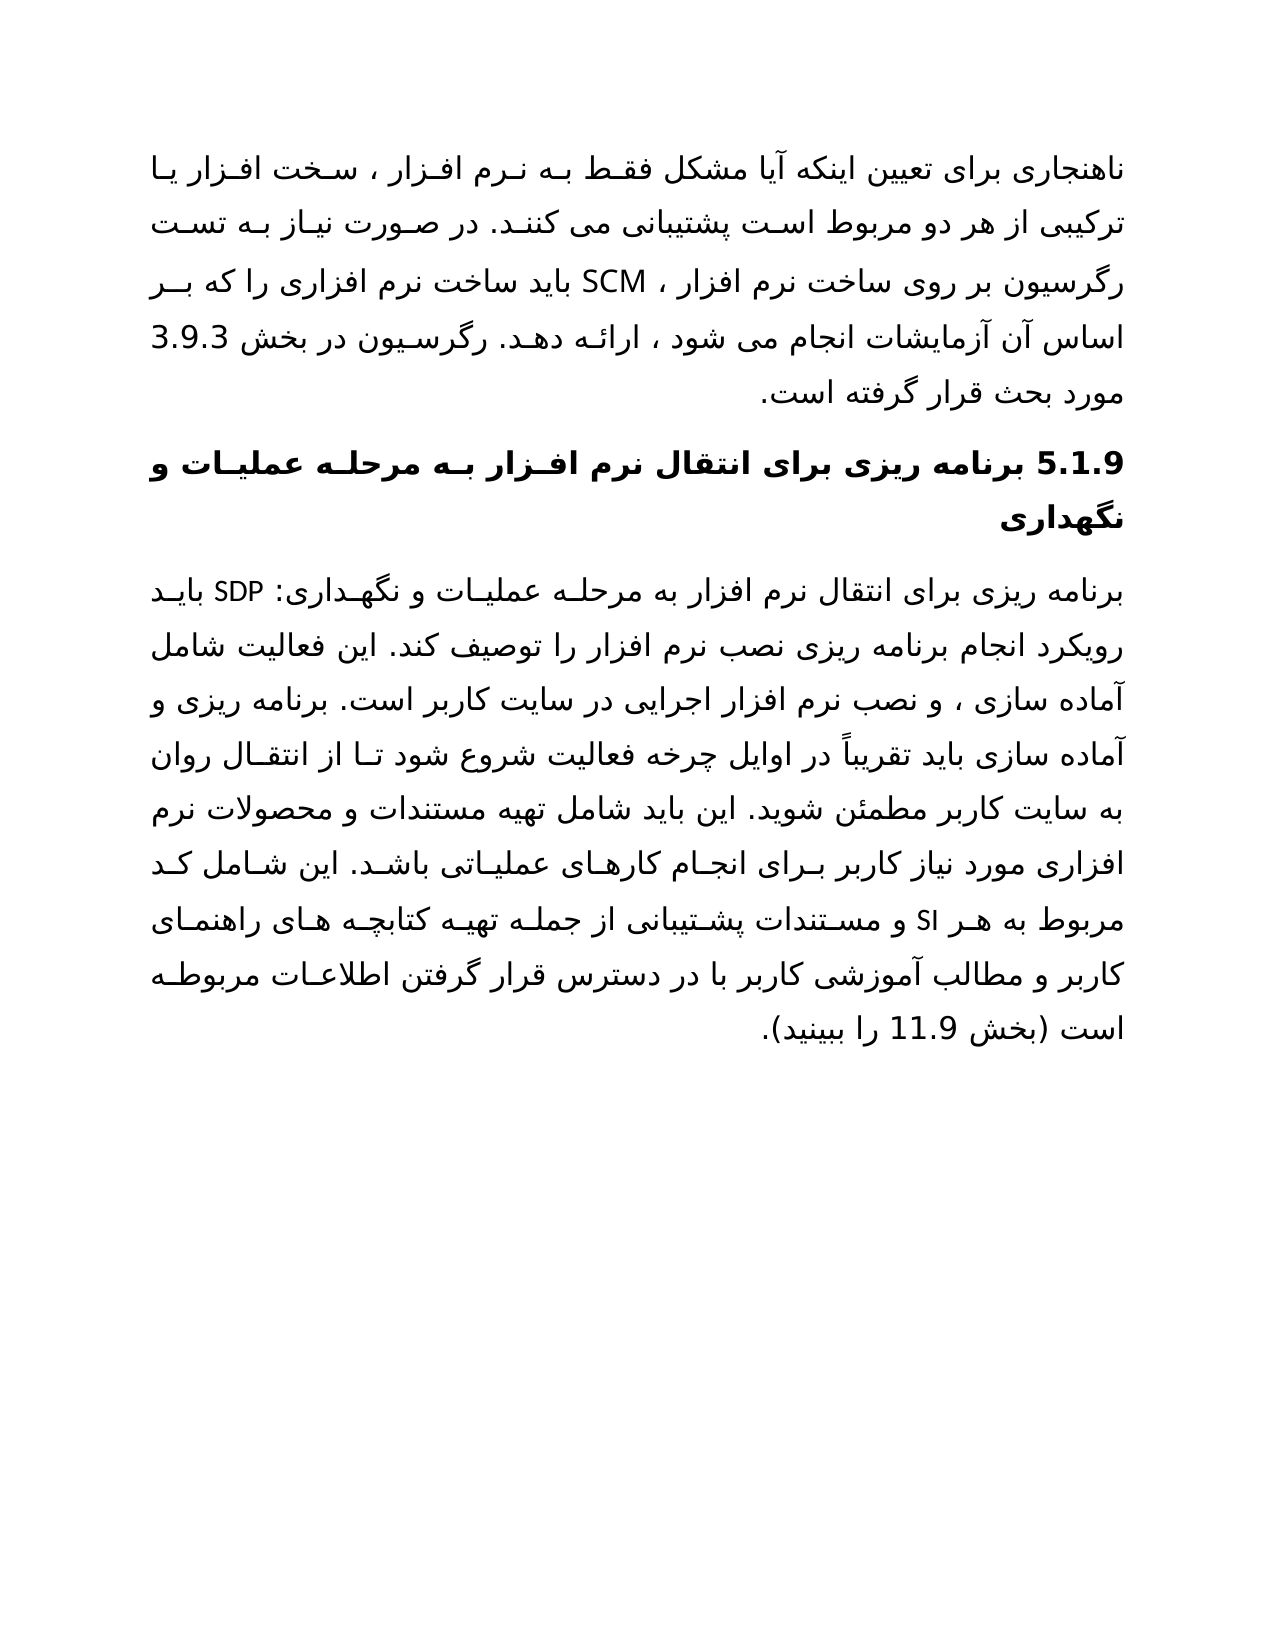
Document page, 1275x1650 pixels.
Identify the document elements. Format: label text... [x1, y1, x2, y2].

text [150, 150, 1125, 411]
text برنامه ریزی برای انتقال نرم افزار به مرحله عملیات و نگهداری: SDP باید رویکرد انجام برنامه ریزی نصب نرم افزار را توصیف کند. این فعالیت شامل آماده سازی ، و نصب نرم افزار اجرایی در سایت کاربر است. برنامه ریزی و آماده سازی باید تقریباً در اوایل چرخه فعالیت شروع شود تا از انتقال روان به سایت کاربر مطمئن شوید. این باید شامل تهیه مستندات و محصولات نرم افزاری مورد نیاز کاربر برای انجام کارهای عملیاتی باشد. این شامل کد مربوط به هر SI و مستندات پشتیبانی از جمله تهیه کتابچه های راهنمای کاربر و مطالب آموزشی کاربر با در دسترس قرار گرفتن اطلاعات مربوطه است (بخش 11.9 را ببینید). [150, 571, 1125, 1047]
text 5.1.9 برنامه ریزی برای انتقال نرم افزار به مرحله عملیات و نگهداری [150, 445, 1125, 536]
